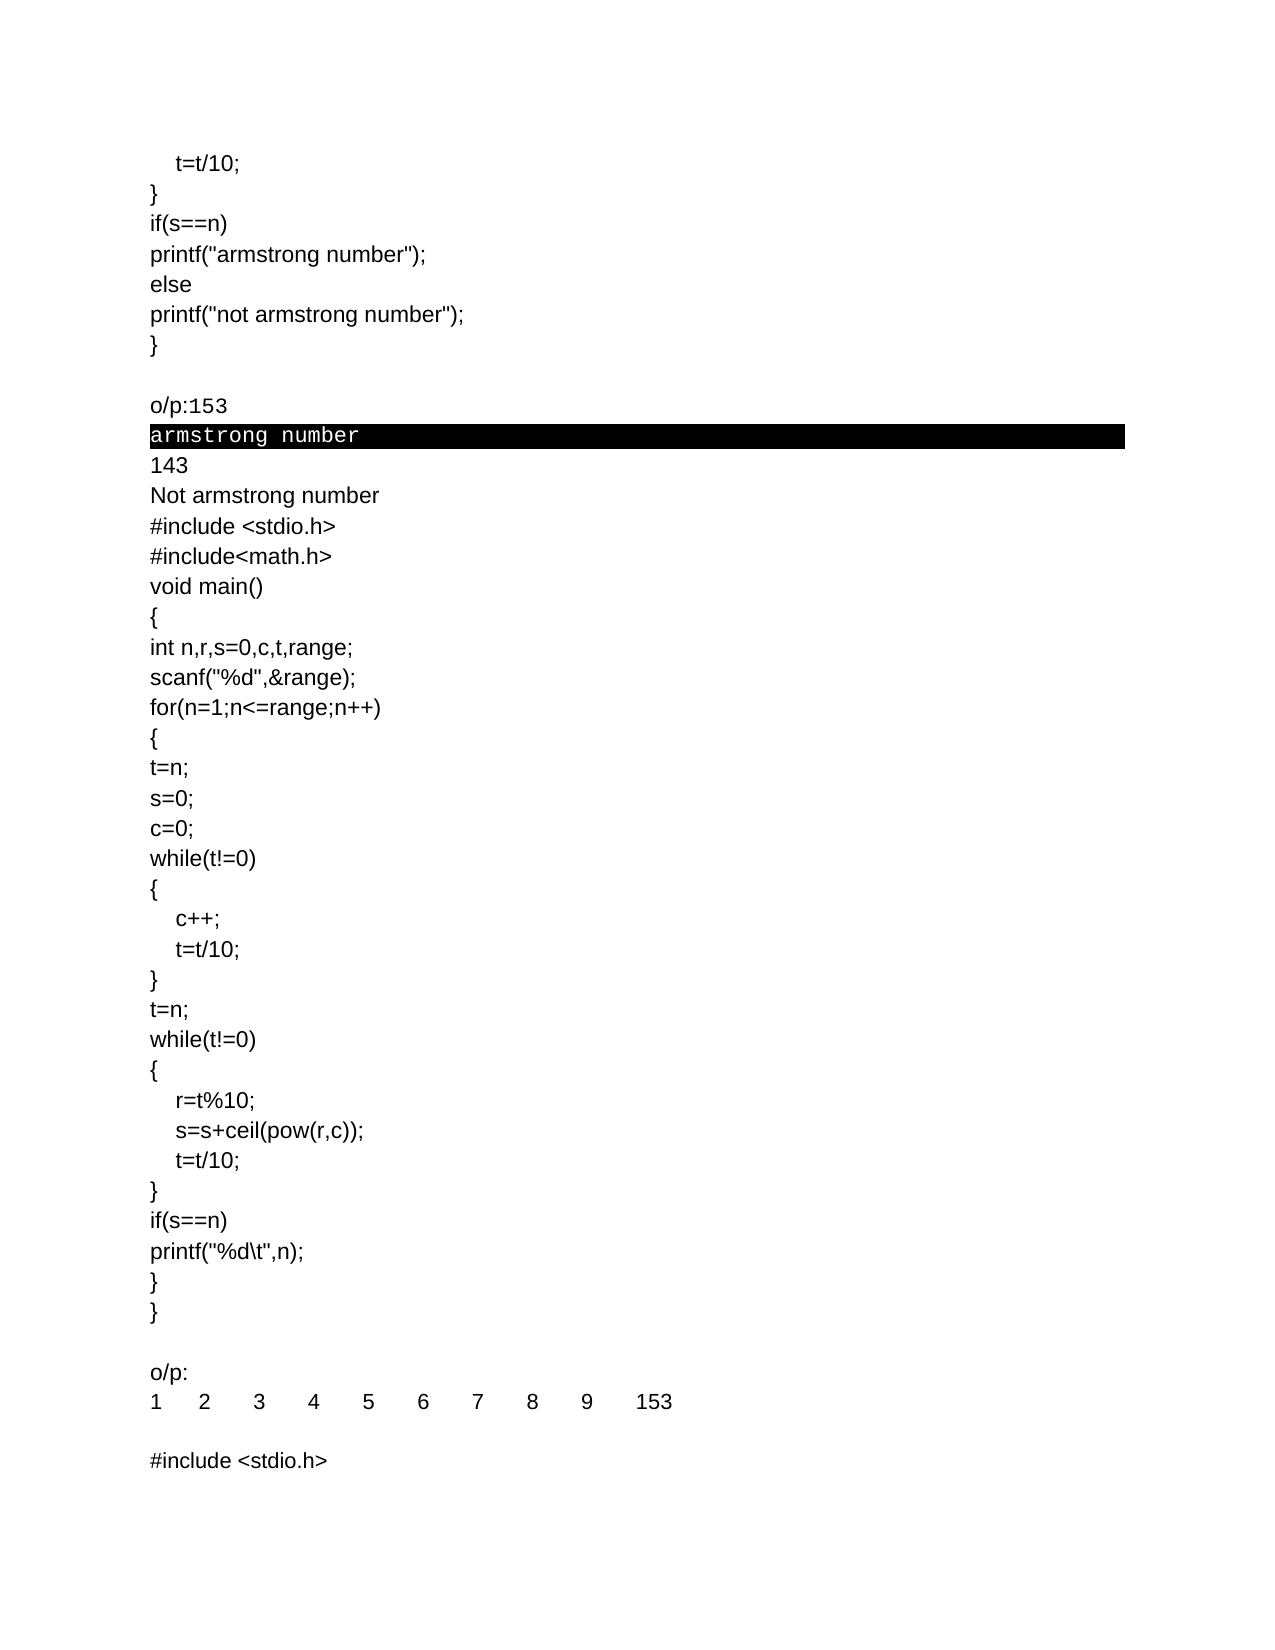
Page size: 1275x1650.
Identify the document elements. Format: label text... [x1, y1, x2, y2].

text 1 2 3 4 5 6 7 8 9 153 [150, 1389, 1125, 1414]
text } [150, 966, 1125, 992]
text #include<math.h> [150, 543, 1125, 569]
text for(n=1;n<=range;n++) [150, 694, 1125, 720]
text t=n; [150, 754, 1125, 781]
text } [150, 1177, 1125, 1204]
text #include <stdio.h> [150, 513, 1125, 539]
text if(s==n) [150, 210, 1125, 237]
text scanf("%d",&range); [150, 664, 1125, 690]
text t=t/10; [150, 1147, 1125, 1173]
text #include <stdio.h> [150, 1448, 1125, 1473]
text int n,r,s=0,c,t,range; [150, 633, 1125, 660]
text void main() [150, 573, 1125, 599]
text } [150, 1268, 1125, 1294]
text s=0; [150, 784, 1125, 811]
text c++; [150, 905, 1125, 932]
text while(t!=0) [150, 1026, 1125, 1053]
text { [150, 875, 1125, 902]
text } [150, 331, 1125, 358]
text } [150, 1298, 1125, 1324]
text t=n; [150, 996, 1125, 1022]
text if(s==n) [150, 1207, 1125, 1234]
text s=s+ceil(pow(r,c)); [150, 1117, 1125, 1143]
text printf("armstrong number"); [150, 241, 1125, 267]
text Not armstrong number [150, 482, 1125, 509]
text armstrong number [150, 424, 1125, 449]
text printf("%d\t",n); [150, 1238, 1125, 1264]
text t=t/10; [150, 936, 1125, 962]
text else [150, 271, 1125, 297]
text o/p: [150, 1358, 1125, 1385]
text printf("not armstrong number"); [150, 301, 1125, 327]
text { [150, 603, 1125, 630]
text t=t/10; [150, 150, 1125, 176]
text 143 [150, 452, 1125, 479]
text r=t%10; [150, 1087, 1125, 1113]
text { [150, 724, 1125, 751]
text } [150, 180, 1125, 207]
text while(t!=0) [150, 845, 1125, 871]
text c=0; [150, 815, 1125, 841]
text { [150, 1056, 1125, 1083]
text o/p:153 [150, 392, 1125, 420]
